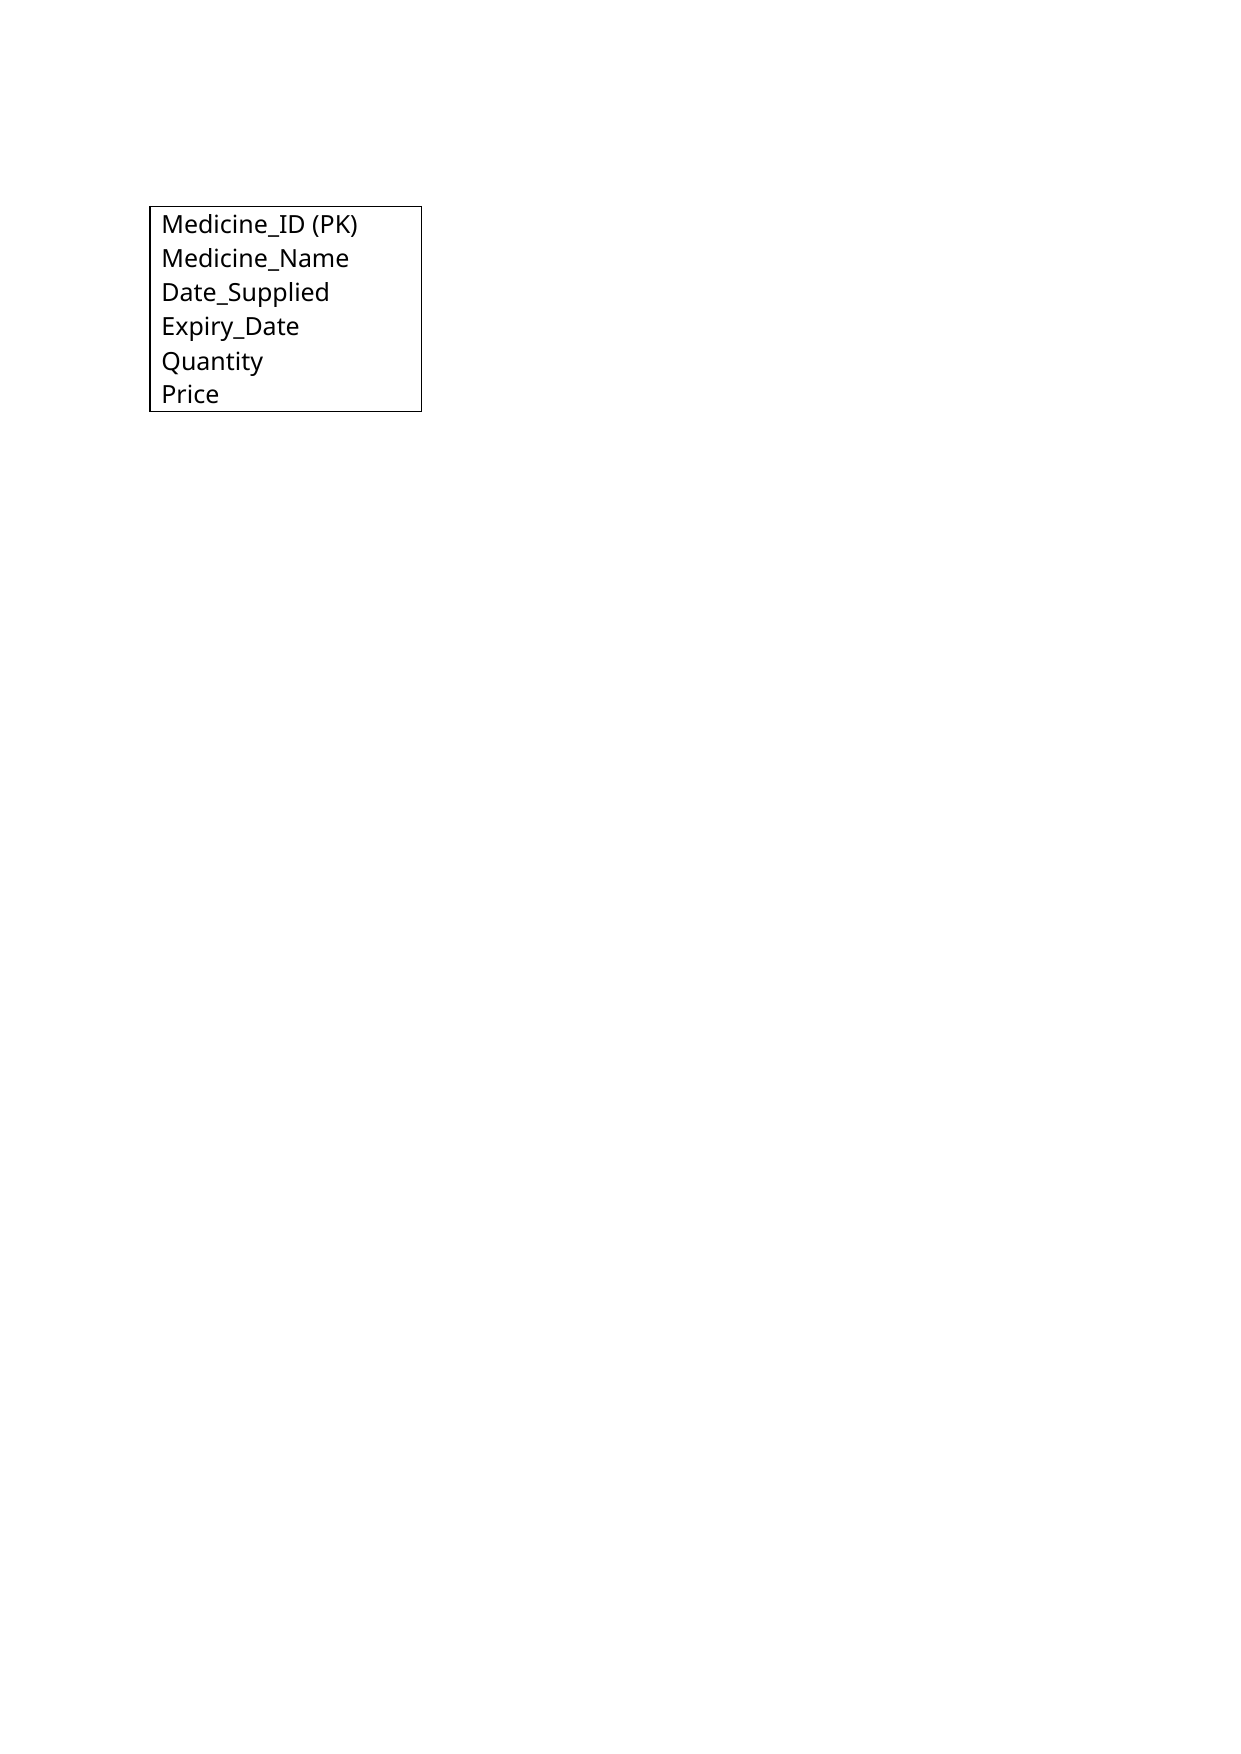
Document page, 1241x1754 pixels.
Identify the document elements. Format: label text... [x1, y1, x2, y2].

table_header Medicine_ID (PK) Medicine_Name Date_Supplied Expiry_Date Quantity Price [151, 207, 421, 411]
